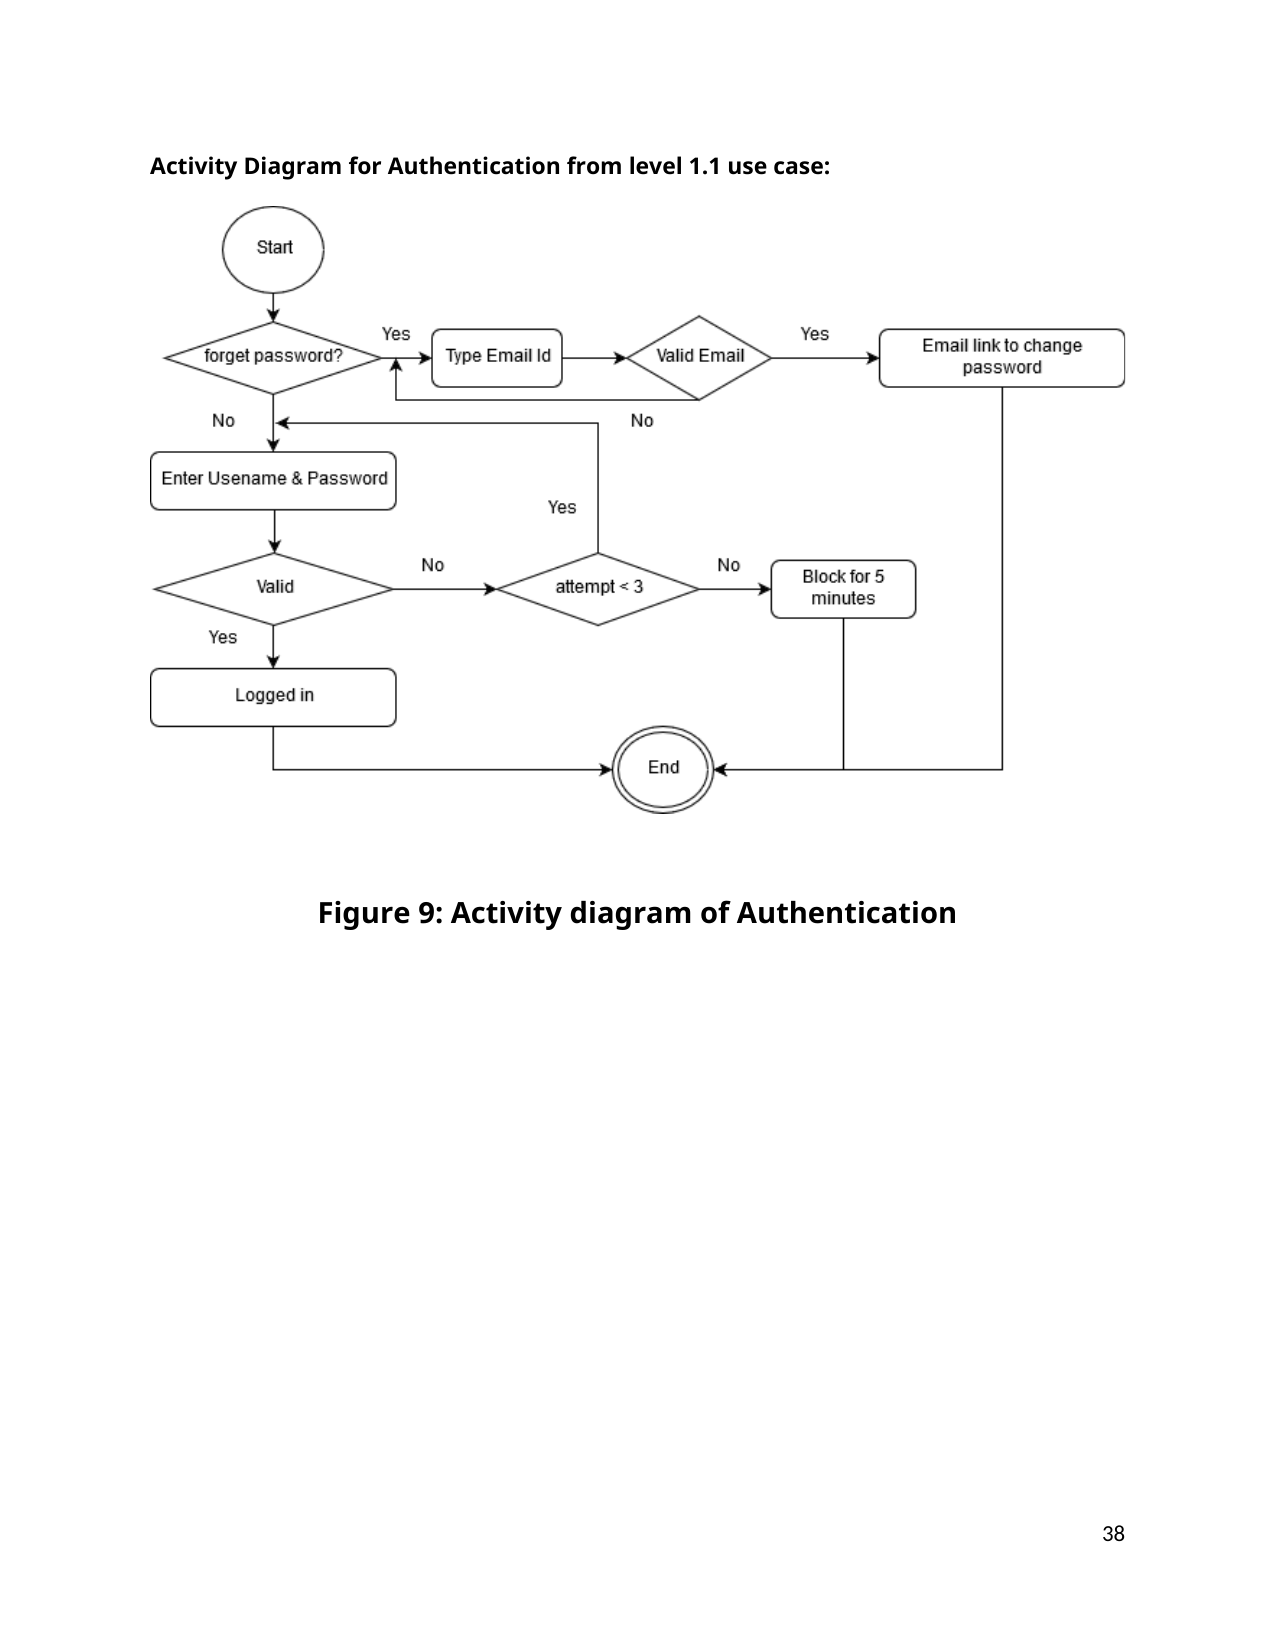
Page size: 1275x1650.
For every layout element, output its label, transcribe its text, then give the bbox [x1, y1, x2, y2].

text Figure 9: Activity diagram of Authentication [150, 892, 1125, 932]
text Activity Diagram for Authentication from level 1.1 use case: [150, 150, 1125, 181]
